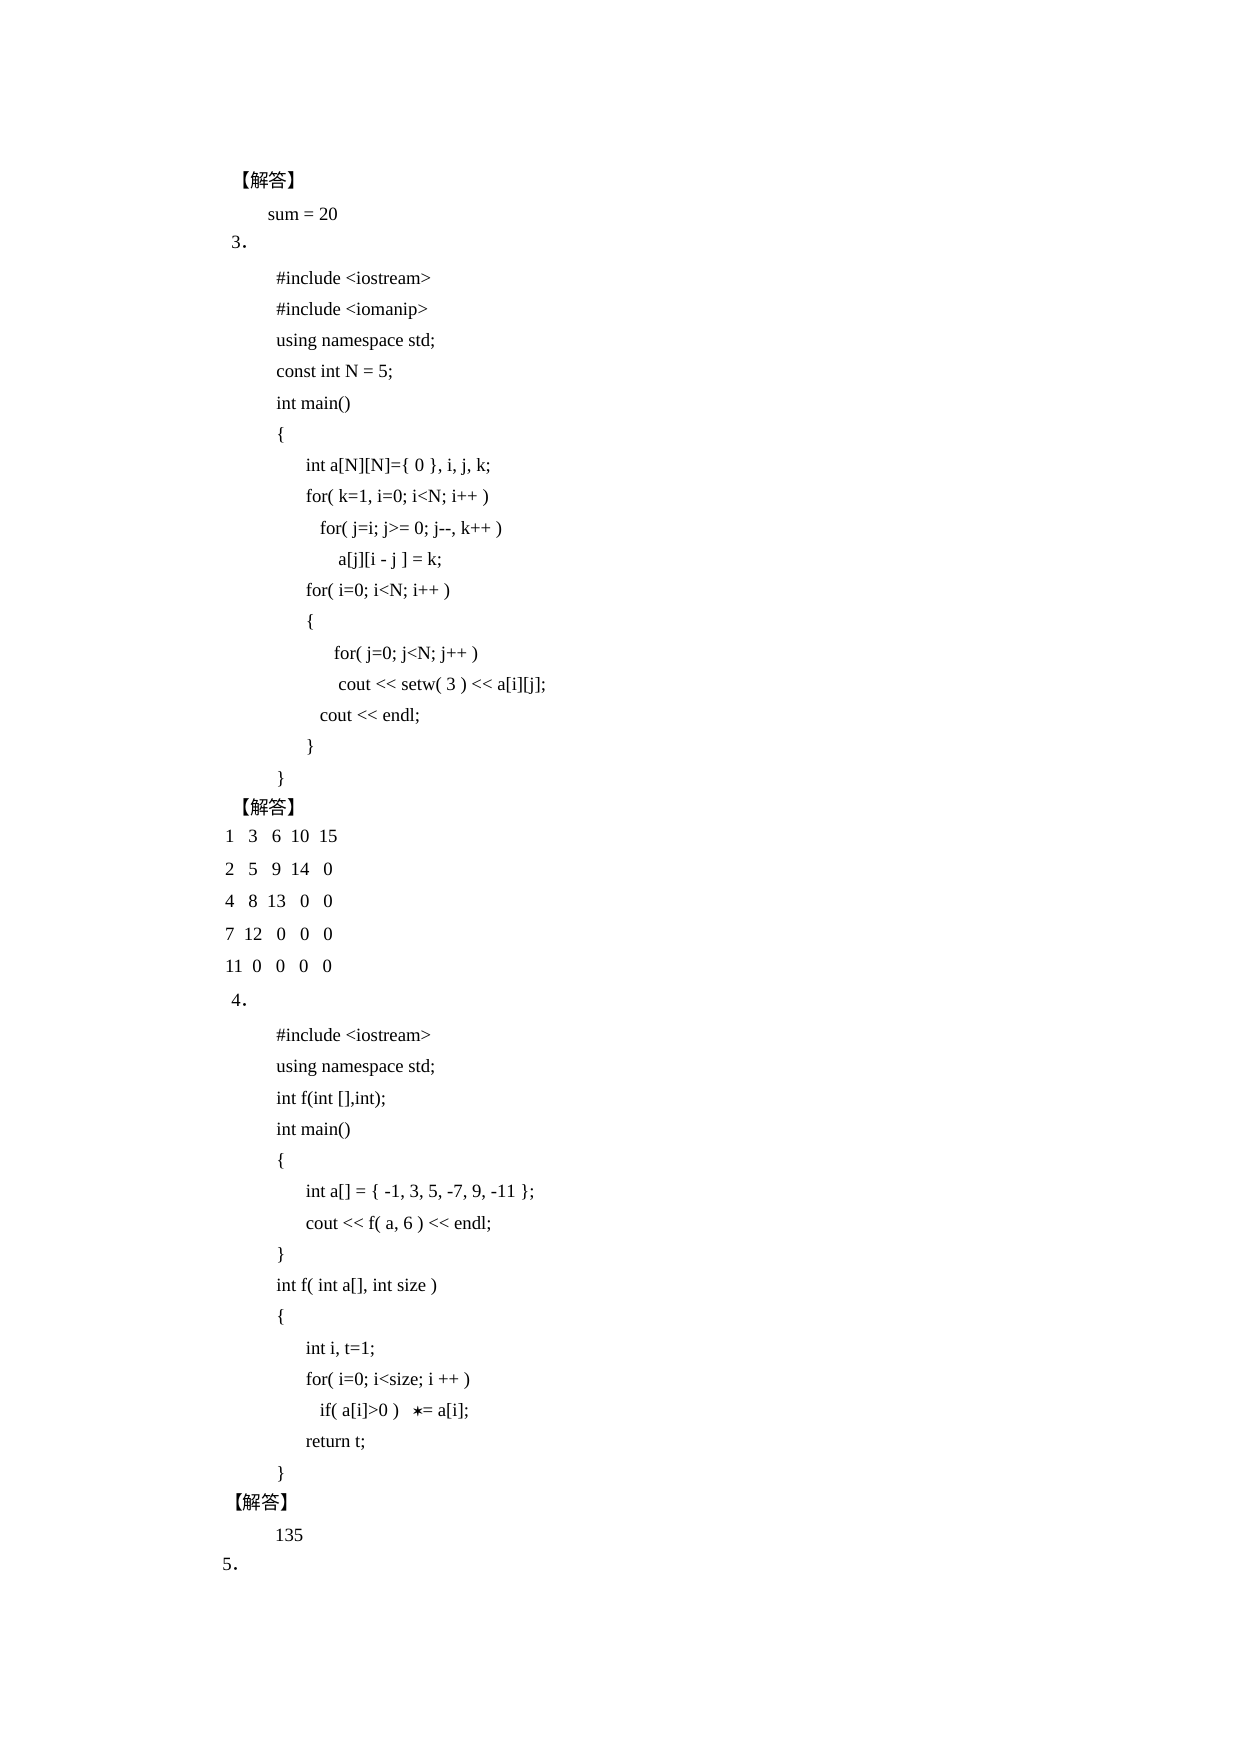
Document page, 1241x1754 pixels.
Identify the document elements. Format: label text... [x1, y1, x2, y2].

text sum = 20 [231, 193, 1053, 224]
text { [187, 1139, 1053, 1171]
text int f( int a[], int size ) [187, 1264, 1053, 1296]
text 4 8 13 0 0 [187, 884, 1053, 917]
text int i, t=1; [187, 1327, 1053, 1358]
text int a[N][N]={ 0 }, i, j, k; [187, 444, 1053, 476]
text #include <iostream> [187, 1014, 1053, 1046]
text int a[] = { -1, 3, 5, -7, 9, -11 }; [187, 1171, 1053, 1202]
text int f(int [],int); [187, 1077, 1053, 1108]
text using namespace std; [187, 1046, 1053, 1077]
text } [187, 757, 1053, 788]
text cout << f( a, 6 ) << endl; [187, 1202, 1053, 1233]
text using namespace std; [187, 319, 1053, 351]
text 5． [187, 1546, 1053, 1578]
text const int N = 5; [187, 351, 1053, 382]
text 3． [187, 224, 1053, 257]
text { [187, 601, 1053, 632]
text 1 3 6 10 15 [187, 819, 1053, 852]
text for( j=i; j>= 0; j--, k++ ) [187, 507, 1053, 538]
text cout << setw( 3 ) << a[i][j]; [187, 663, 1053, 694]
text 135 [222, 1514, 1053, 1546]
text #include <iomanip> [187, 288, 1053, 319]
text 2 5 9 14 0 [187, 852, 1053, 884]
text for( j=0; j<N; j++ ) [187, 632, 1053, 663]
text 11 0 0 0 0 [187, 949, 1053, 982]
text 【解答】 [187, 788, 1053, 819]
text 【解答】 [187, 162, 1053, 193]
text { [187, 413, 1053, 444]
text if( a[i]>0 ) = a[i]; [187, 1389, 1053, 1421]
text int main() [187, 1108, 1053, 1139]
text return t; [187, 1421, 1053, 1452]
text } [187, 1233, 1053, 1264]
text int main() [187, 382, 1053, 413]
text cout << endl; [187, 694, 1053, 726]
text for( k=1, i=0; i<N; i++ ) [187, 476, 1053, 507]
text 【解答】 [187, 1483, 1053, 1514]
text } [187, 1452, 1053, 1483]
text 7 12 0 0 0 [187, 917, 1053, 949]
text { [187, 1296, 1053, 1327]
text } [187, 726, 1053, 757]
text a[j][i - j ] = k; [187, 538, 1053, 569]
text for( i=0; i<size; i ++ ) [187, 1358, 1053, 1389]
text for( i=0; i<N; i++ ) [187, 569, 1053, 601]
text #include <iostream> [187, 257, 1053, 288]
text 4． [187, 982, 1053, 1014]
